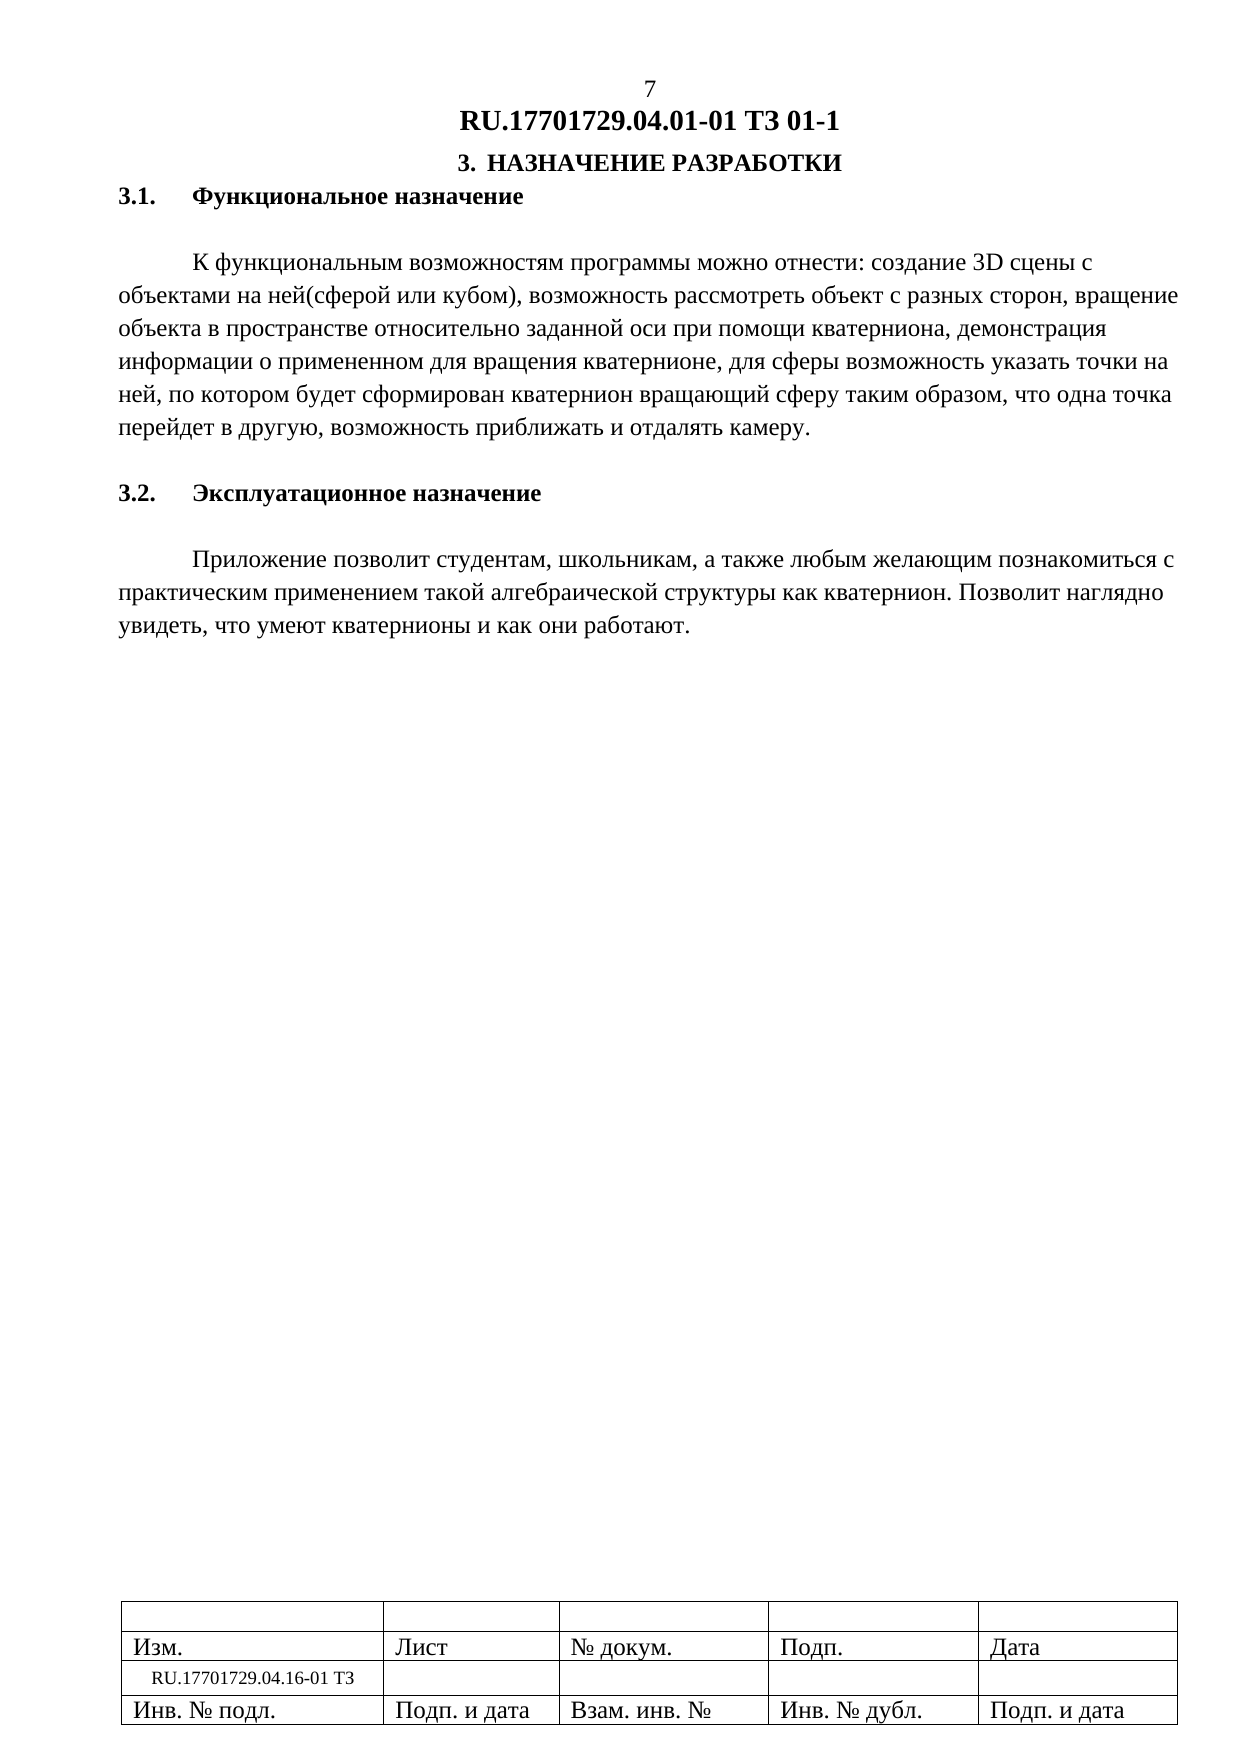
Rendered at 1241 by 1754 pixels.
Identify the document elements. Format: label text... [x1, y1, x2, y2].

text К функциональным возможностям программы можно отнести: создание 3D сцены с объектами на ней(сферой или кубом), возможность рассмотреть объект с разных сторон, вращение объекта в пространстве относительно заданной оси при помощи кватерниона, демонстрация информации о примененном для вращения кватернионе, для сферы возможность указать точки на ней, по котором будет сформирован кватернион вращающий сферу таким образом, что одна точка перейдет в другую, возможность приближать и отдалять камеру. [118, 247, 1181, 441]
list Эксплуатационное назначение [118, 478, 1181, 507]
list Функциональное назначение [118, 181, 1181, 209]
list НАЗНАЧЕНИЕ РАЗРАБОТКИ [118, 148, 1181, 176]
text Приложение позволит студентам, школьникам, а также любым желающим познакомиться с практическим применением такой алгебраической структуры как кватернион. Позволит наглядно увидеть, что умеют кватернионы и как они работают. [118, 544, 1181, 639]
